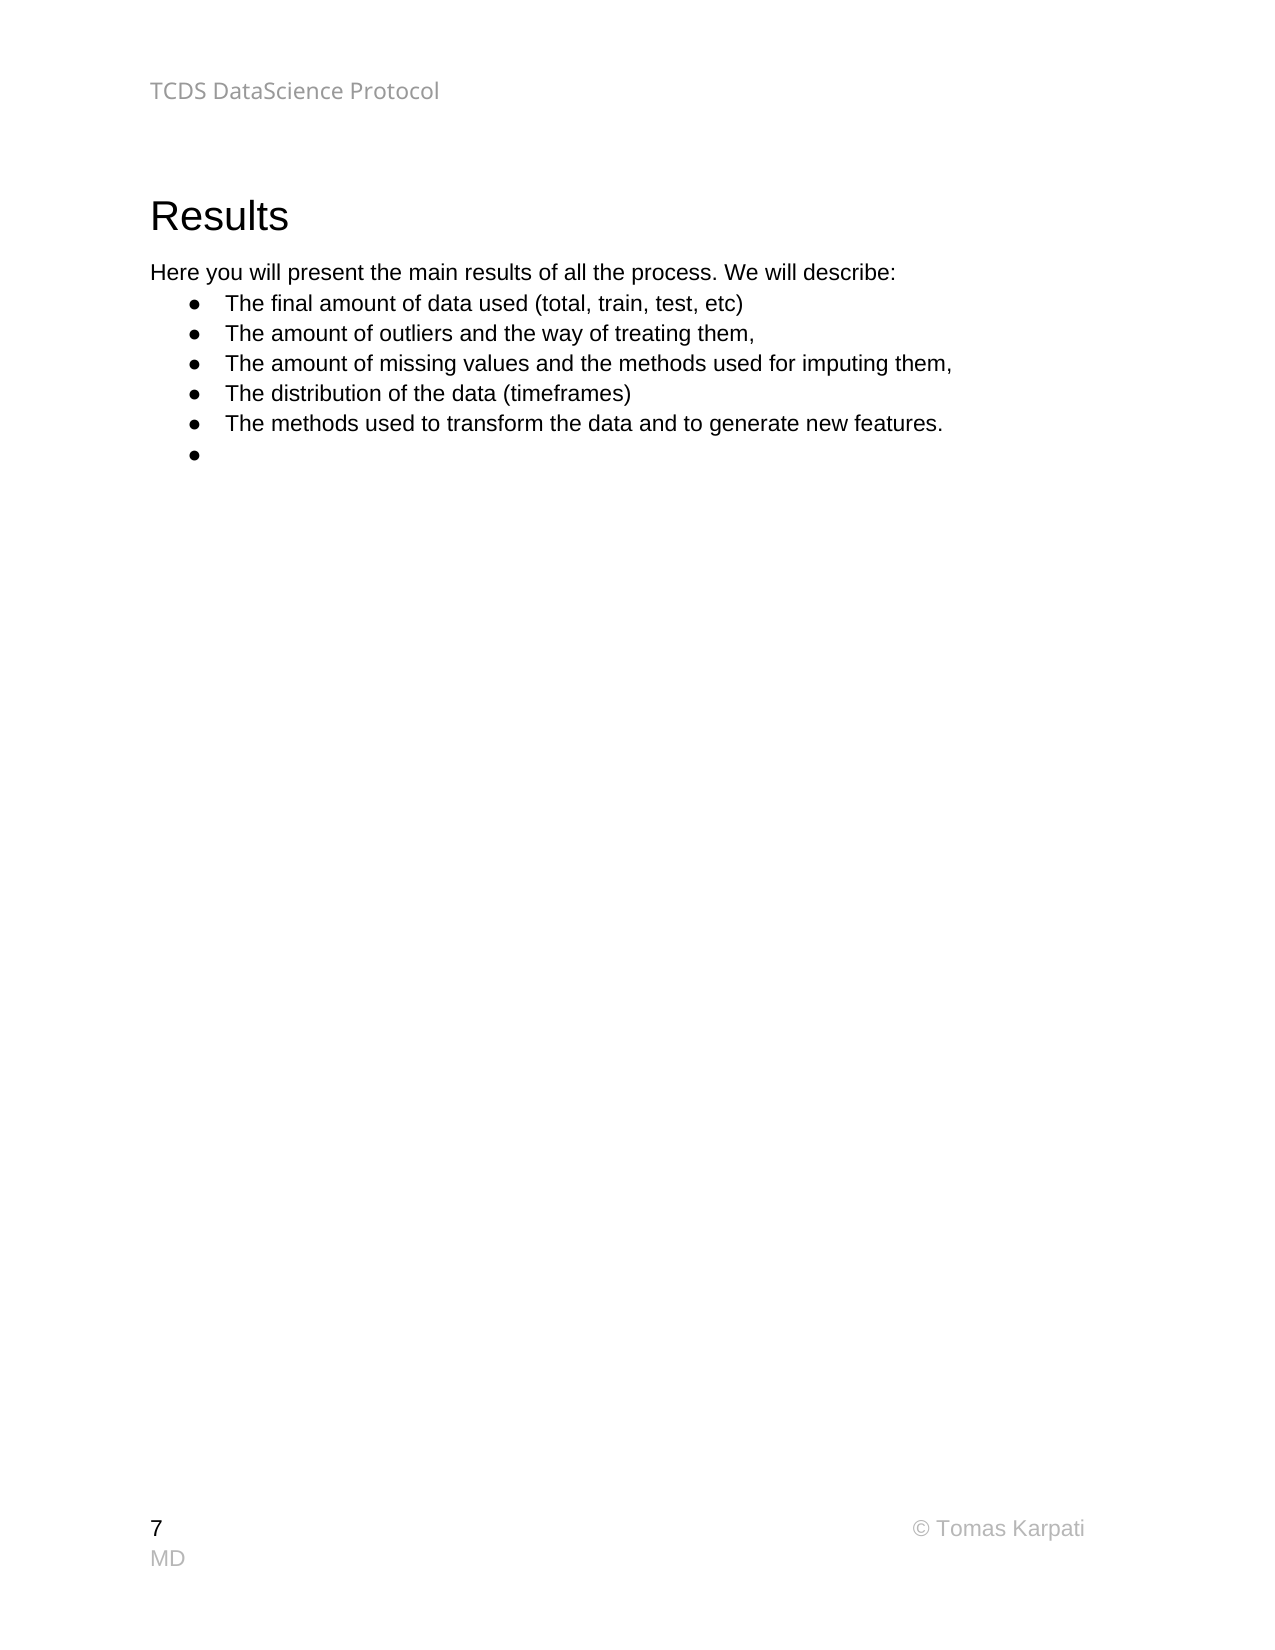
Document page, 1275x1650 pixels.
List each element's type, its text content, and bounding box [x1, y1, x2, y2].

list The methods used to transform the data and to generate new features. [187, 410, 1125, 437]
text Here you will present the main results of all the process. We will describe: [150, 259, 1125, 286]
list The distribution of the data (timeframes) [187, 380, 1125, 406]
subtitle Results [150, 192, 1125, 239]
list The amount of missing values and the methods used for imputing them, [187, 350, 1125, 376]
list The amount of outliers and the way of treating them, [187, 320, 1125, 346]
list The final amount of data used (total, train, test, etc) [187, 289, 1125, 316]
